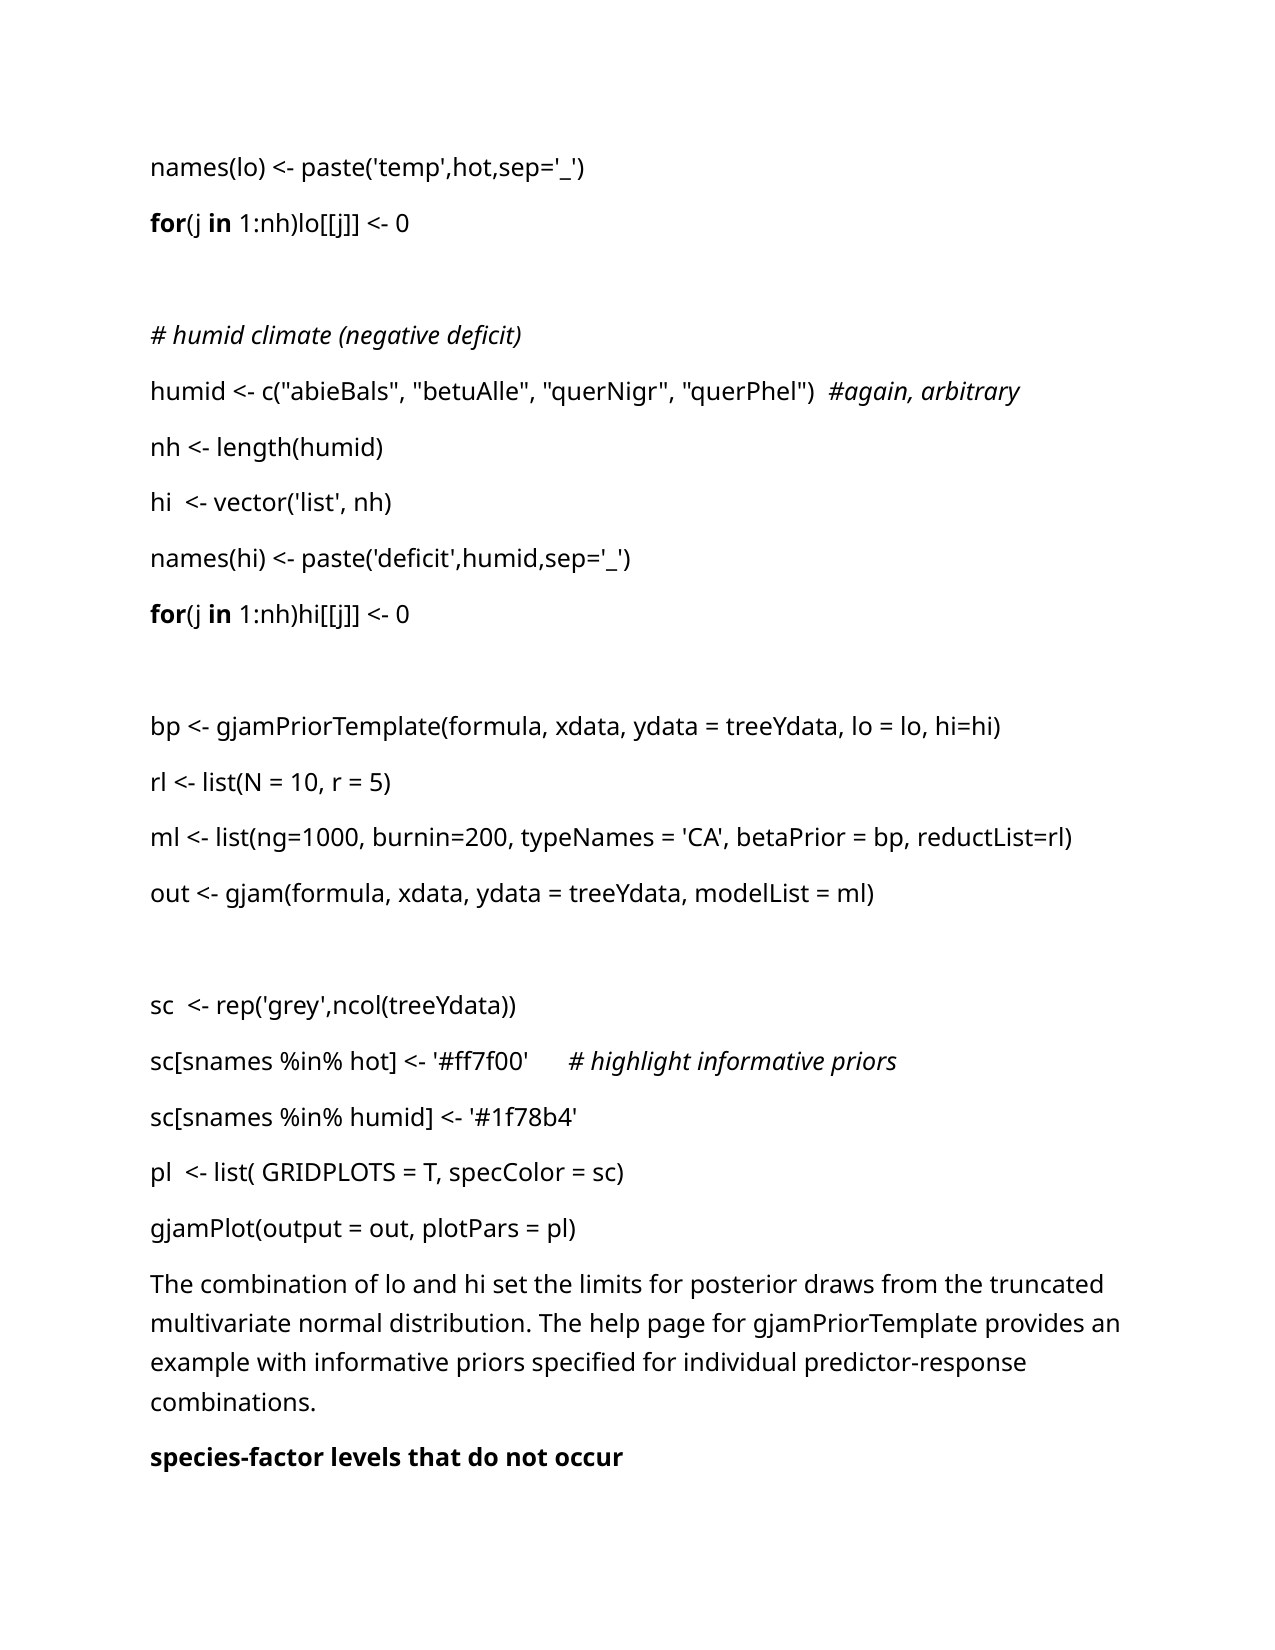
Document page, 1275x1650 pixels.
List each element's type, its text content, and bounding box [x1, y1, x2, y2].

text The combination of lo and hi set the limits for posterior draws from the truncated multivariate normal distribution. The help page for gjamPriorTemplate provides an example with informative priors specified for individual predictor-response combinations. [150, 1267, 1125, 1418]
text rl <- list(N = 10, r = 5) [150, 764, 1125, 798]
text pl <- list( GRIDPLOTS = T, specColor = sc) [150, 1155, 1125, 1189]
text names(hi) <- paste('deficit',humid,sep='_') [150, 541, 1125, 575]
text names(lo) <- paste('temp',hot,sep='_') [150, 150, 1125, 184]
text sc <- rep('grey',ncol(treeYdata)) [150, 987, 1125, 1022]
text bp <- gjamPriorTemplate(formula, xdata, ydata = treeYdata, lo = lo, hi=hi) [150, 708, 1125, 742]
text nh <- length(humid) [150, 429, 1125, 463]
text ml <- list(ng=1000, burnin=200, typeNames = 'CA', betaPrior = bp, reductList=rl) [150, 820, 1125, 854]
text humid <- c("abieBals", "betuAlle", "querNigr", "querPhel") #again, arbitrary [150, 373, 1125, 407]
text hi <- vector('list', nh) [150, 485, 1125, 519]
text species-factor levels that do not occur [150, 1440, 1125, 1474]
text out <- gjam(formula, xdata, ydata = treeYdata, modelList = ml) [150, 876, 1125, 910]
text for(j in 1:nh)lo[[j]] <- 0 [150, 206, 1125, 240]
text sc[snames %in% hot] <- '#ff7f00' # highlight informative priors [150, 1043, 1125, 1077]
text for(j in 1:nh)hi[[j]] <- 0 [150, 597, 1125, 631]
text gjamPlot(output = out, plotPars = pl) [150, 1211, 1125, 1245]
text # humid climate (negative deficit) [150, 317, 1125, 352]
text sc[snames %in% humid] <- '#1f78b4' [150, 1099, 1125, 1133]
